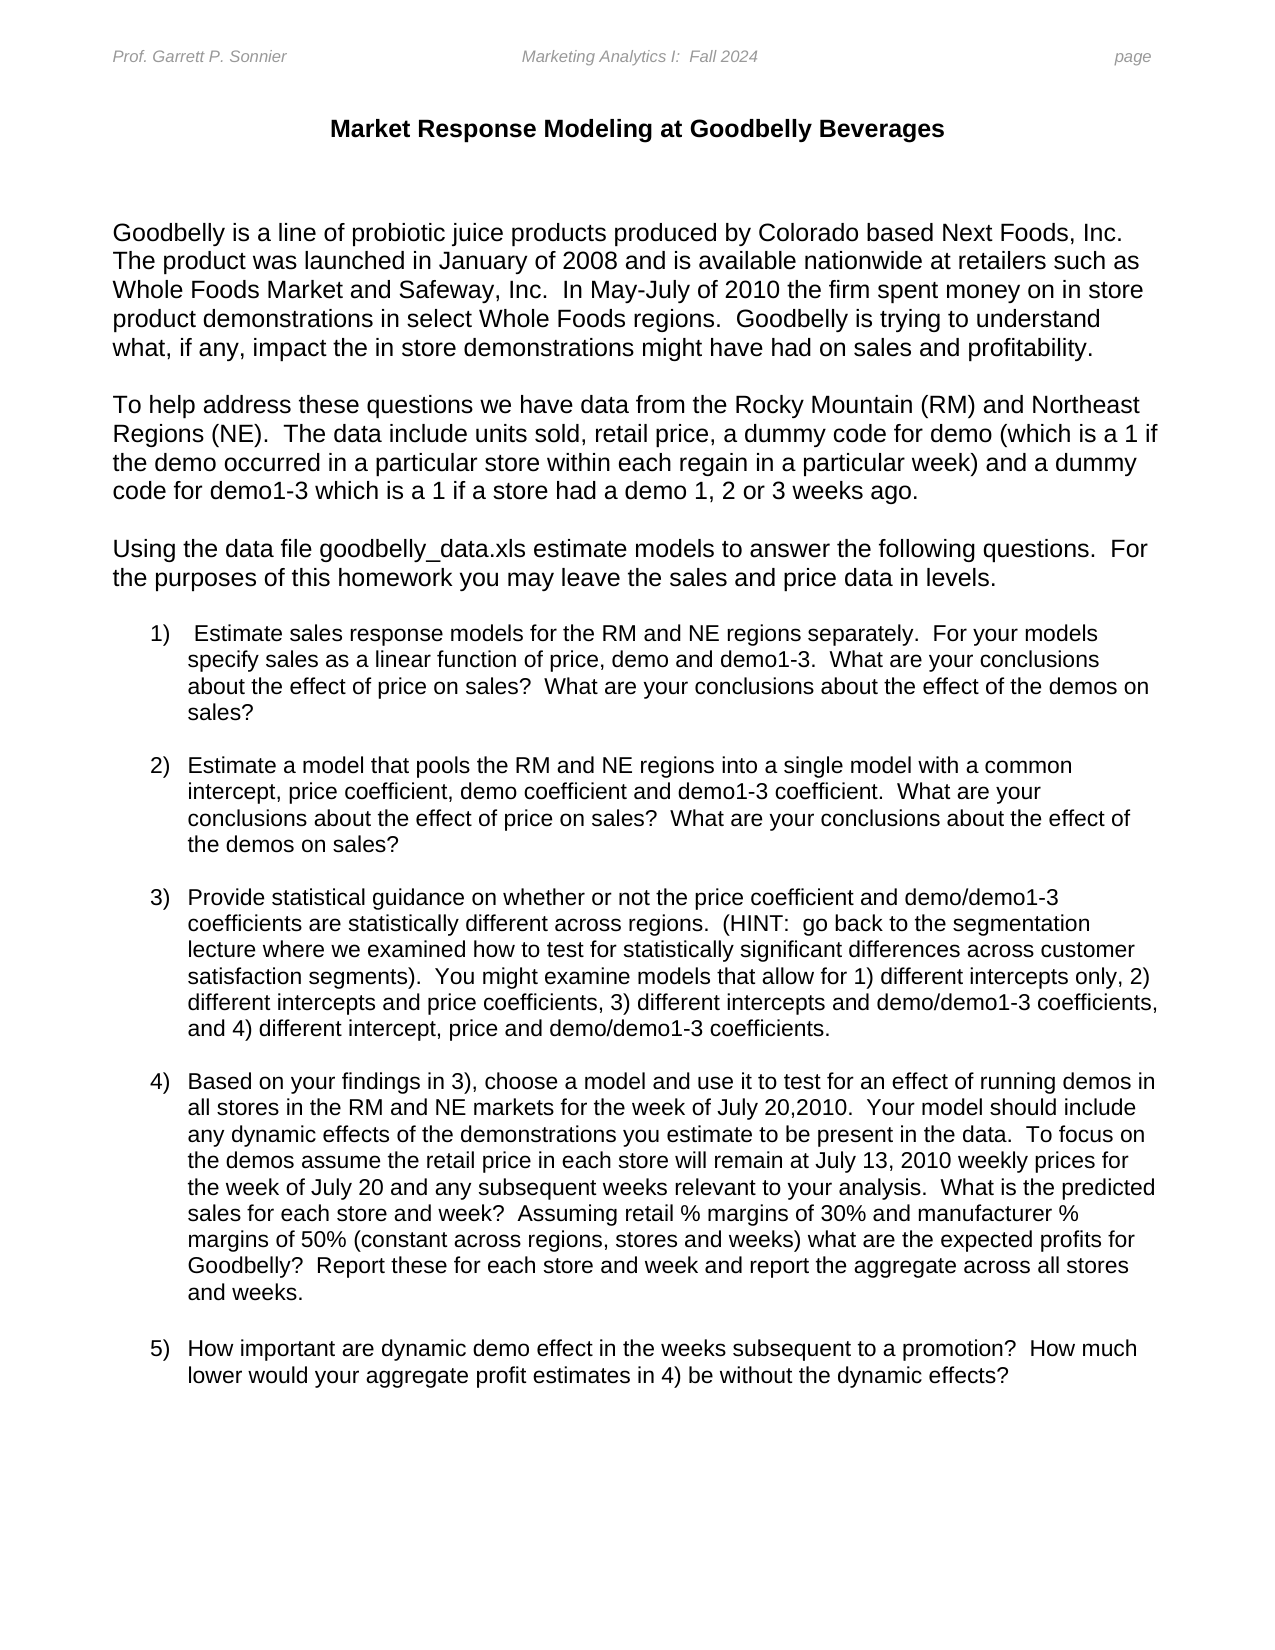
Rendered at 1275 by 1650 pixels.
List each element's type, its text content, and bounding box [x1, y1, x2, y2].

list Based on your findings in 3), choose a model and use it to test for an effect of running demos in all stores in the RM and NE markets for the week of July 20,2010. Your model should include any dynamic effects of the demonstrations you estimate to be present in the data. To focus on the demos assume the retail price in each store will remain at July 13, 2010 weekly prices for the week of July 20 and any subsequent weeks relevant to your analysis. What is the predicted sales for each store and week? Assuming retail % margins of 30% and manufacturer % margins of 50% (constant across regions, stores and weeks) what are the expected profits for Goodbelly? Report these for each store and week and report the aggregate across all stores and weeks. [150, 1068, 1162, 1305]
text Market Response Modeling at Goodbelly Beverages [112, 105, 1162, 142]
list Estimate sales response models for the RM and NE regions separately. For your models specify sales as a linear function of price, demo and demo1-3. What are your conclusions about the effect of price on sales? What are your conclusions about the effect of the demos on sales? [150, 620, 1162, 725]
text To help address these questions we have data from the Rocky Mountain (RM) and Northeast Regions (NE). The data include units sold, retail price, a dummy code for demo (which is a 1 if the demo occurred in a particular store within each regain in a particular week) and a dummy code for demo1-3 which is a 1 if a store had a demo 1, 2 or 3 weeks ago. [112, 390, 1162, 505]
list Estimate a model that pools the RM and NE regions into a single model with a common intercept, price coefficient, demo coefficient and demo1-3 coefficient. What are your conclusions about the effect of price on sales? What are your conclusions about the effect of the demos on sales? [150, 752, 1162, 857]
text Using the data file goodbelly_data.xls estimate models to answer the following questions. For the purposes of this homework you may leave the sales and price data in levels. [112, 534, 1162, 591]
text Goodbelly is a line of probiotic juice products produced by Colorado based Next Foods, Inc. The product was launched in January of 2008 and is available nationwide at retailers such as Whole Foods Market and Safeway, Inc. In May-July of 2010 the firm spent money on in store product demonstrations in select Whole Foods regions. Goodbelly is trying to understand what, if any, impact the in store demonstrations might have had on sales and profitability. [112, 217, 1162, 361]
list How important are dynamic demo effect in the weeks subsequent to a promotion? How much lower would your aggregate profit estimates in 4) be without the dynamic effects? [150, 1335, 1162, 1388]
list Provide statistical guidance on whether or not the price coefficient and demo/demo1-3 coefficients are statistically different across regions. (HINT: go back to the segmentation lecture where we examined how to test for statistically significant differences across customer satisfaction segments). You might examine models that allow for 1) different intercepts only, 2) different intercepts and price coefficients, 3) different intercepts and demo/demo1-3 coefficients, and 4) different intercept, price and demo/demo1-3 coefficients. [150, 883, 1162, 1042]
